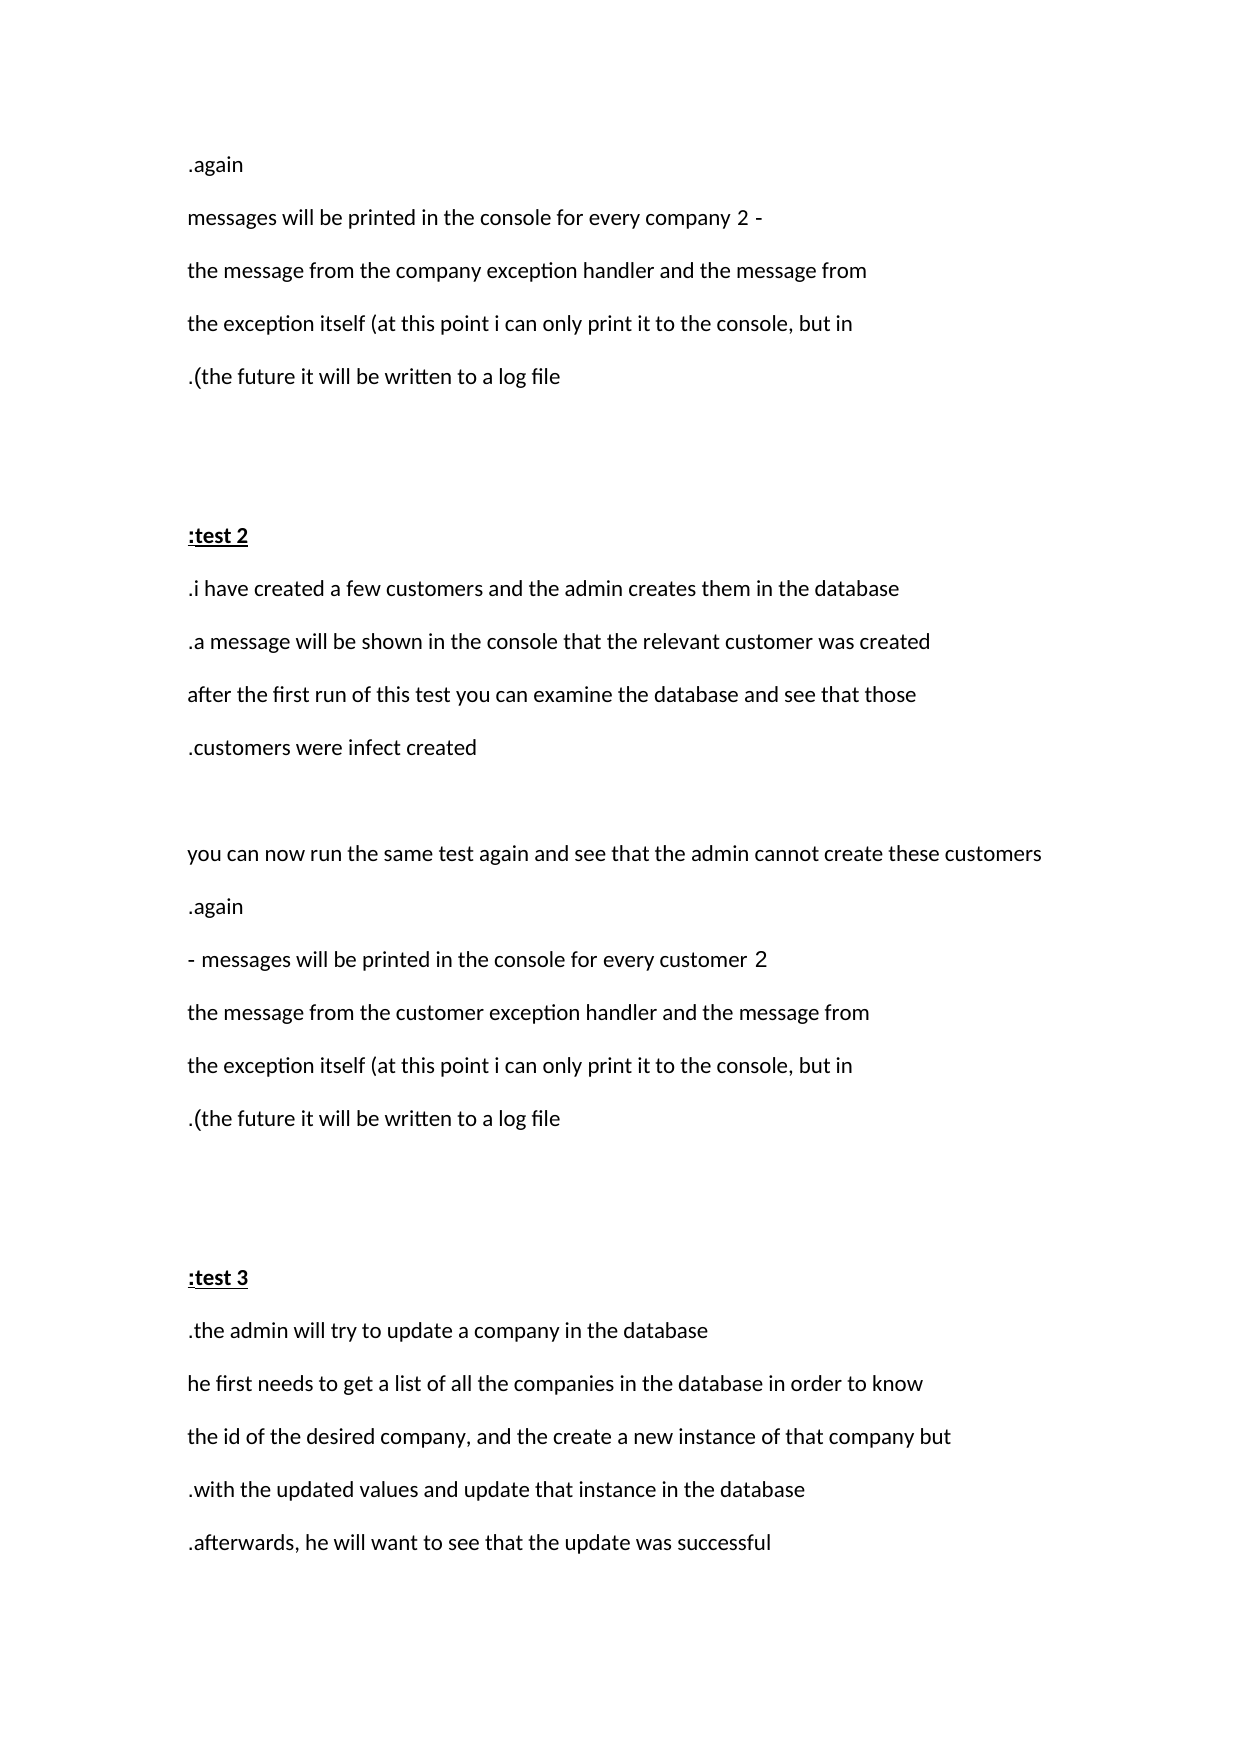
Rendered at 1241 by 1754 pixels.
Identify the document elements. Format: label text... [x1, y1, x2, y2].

text the id of the desired company, and the create a new instance of that company but [187, 1422, 1053, 1451]
text again. [187, 150, 1053, 178]
text a message will be shown in the console that the relevant customer was created. [187, 627, 1053, 655]
text test 3: [187, 1263, 1053, 1291]
text afterwards, he will want to see that the update was successful. [187, 1528, 1053, 1557]
text you can now run the same test again and see that the admin cannot create these customers [187, 839, 1053, 867]
text after the first run of this test you can examine the database and see that those [187, 680, 1053, 708]
text with the updated values and update that instance in the database. [187, 1476, 1053, 1503]
text again. [187, 892, 1053, 920]
text 2 messages will be printed in the console for every customer - [187, 945, 1053, 973]
text the admin will try to update a company in the database. [187, 1316, 1053, 1344]
text he first needs to get a list of all the companies in the database in order to know [187, 1369, 1053, 1397]
text customers were infect created. [187, 733, 1053, 761]
text the message from the company exception handler and the message from [187, 256, 1053, 284]
text the future it will be written to a log file). [187, 362, 1053, 390]
text the exception itself (at this point i can only print it to the console, but in [187, 309, 1053, 337]
text test 2: [187, 521, 1053, 549]
text the exception itself (at this point i can only print it to the console, but in [187, 1051, 1053, 1079]
text i have created a few customers and the admin creates them in the database. [187, 574, 1053, 602]
text the future it will be written to a log file). [187, 1104, 1053, 1132]
text - messages will be printed in the console for every company 2 [187, 203, 1053, 231]
text the message from the customer exception handler and the message from [187, 998, 1053, 1026]
